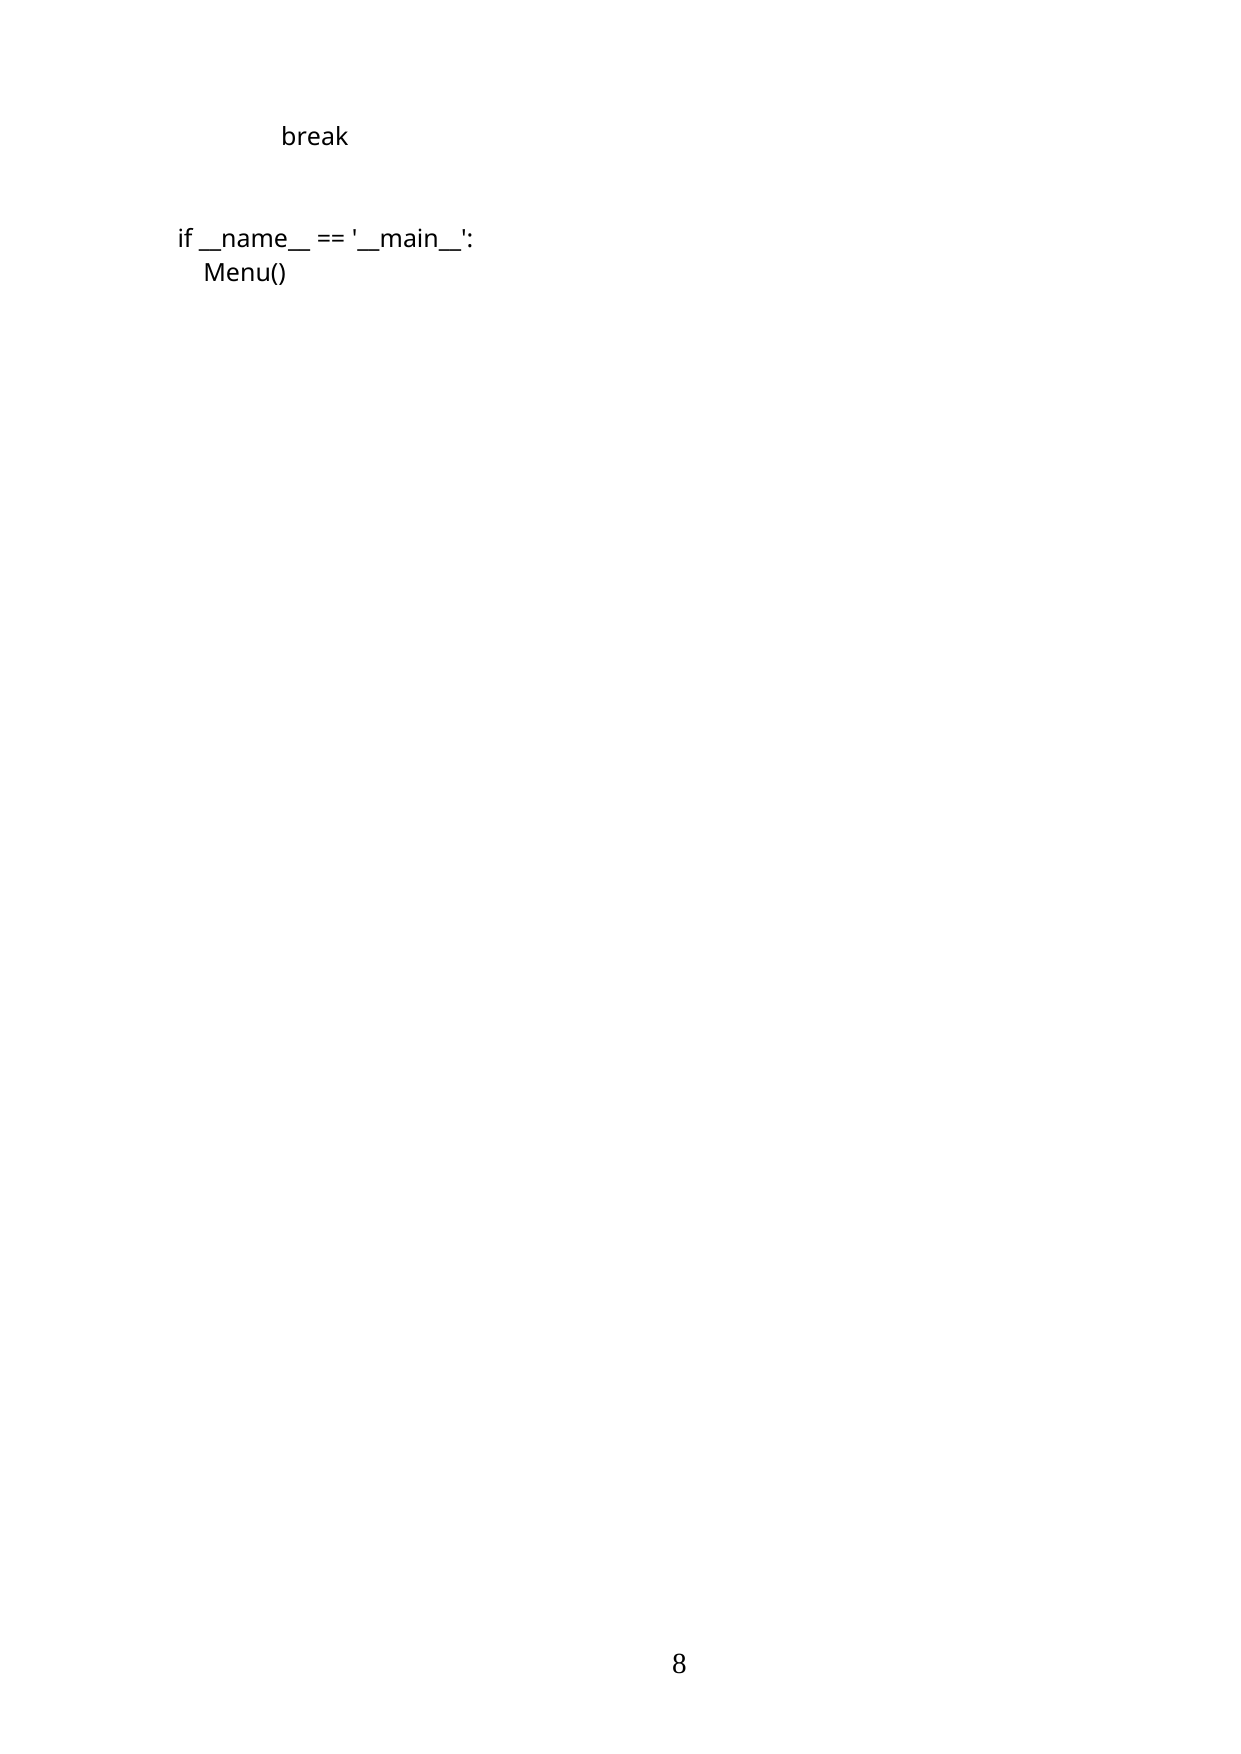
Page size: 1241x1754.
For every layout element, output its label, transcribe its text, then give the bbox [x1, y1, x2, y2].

text break [177, 118, 1181, 152]
text Menu() [177, 254, 1181, 288]
text if __name__ == '__main__': [177, 220, 1181, 254]
